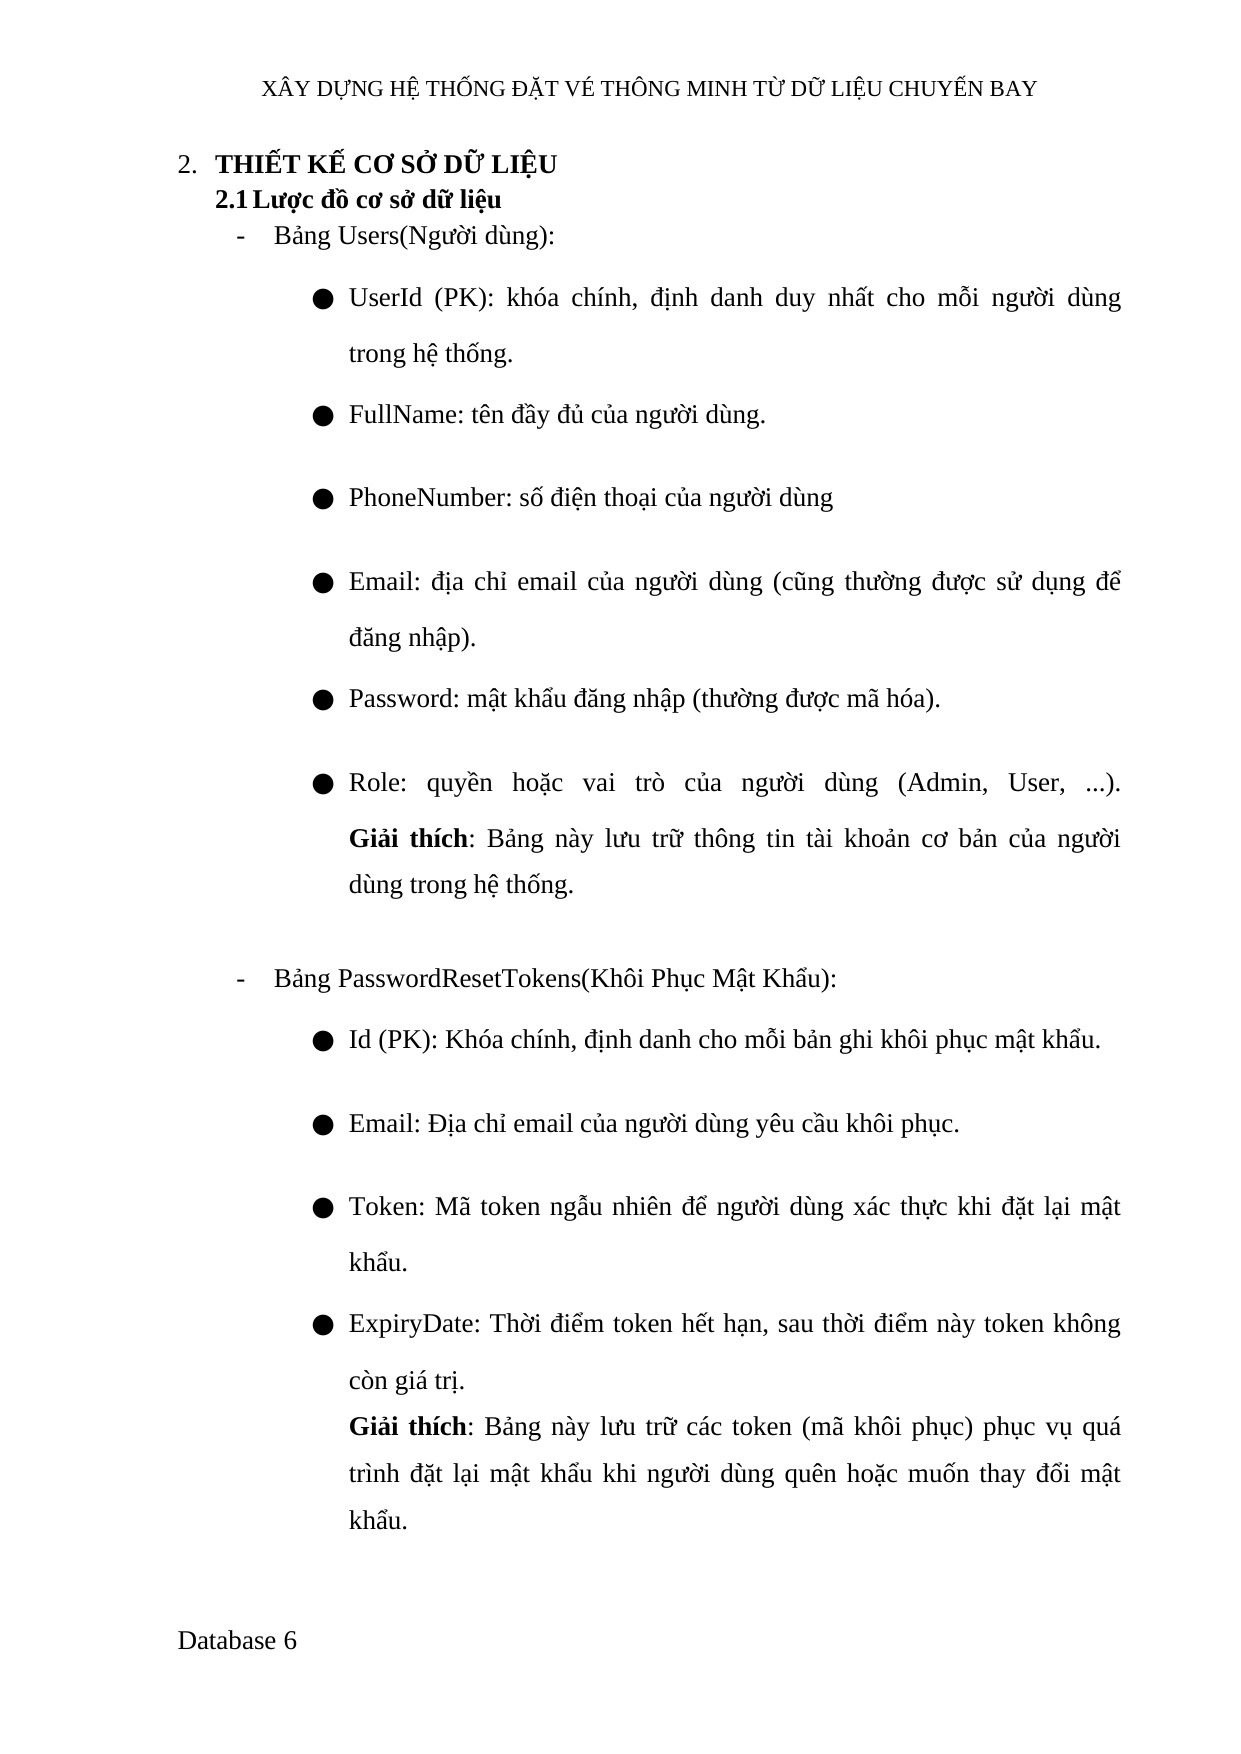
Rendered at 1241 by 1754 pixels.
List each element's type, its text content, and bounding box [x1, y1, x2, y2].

list UserId (PK): khóa chính, định danh duy nhất cho mỗi người dùng trong hệ thống. [311, 266, 1122, 368]
text Giải thích: Bảng này lưu trữ các token (mã khôi phục) phục vụ quá trình đặt lại mật khẩu khi người dùng quên hoặc muốn thay đổi mật khẩu. [349, 1411, 1122, 1535]
list Id (PK): Khóa chính, định danh cho mỗi bản ghi khôi phục mật khẩu. [311, 1009, 1122, 1064]
list Email: Địa chỉ email của người dùng yêu cầu khôi phục. [311, 1092, 1122, 1147]
list ExpiryDate: Thời điểm token hết hạn, sau thời điểm này token không còn giá trị. [311, 1293, 1122, 1395]
list Role: quyền hoặc vai trò của người dùng (Admin, User, ...). Giải thích: Bảng này lưu trữ thông tin tài khoản cơ bản của người dùng trong hệ thống. [311, 751, 1122, 900]
list Bảng PasswordResetTokens(Khôi Phục Mật Khẩu): [236, 962, 1122, 993]
subtitle THIẾT KẾ CƠ SỞ DỮ LIỆU [177, 148, 1122, 179]
list Token: Mã token ngẫu nhiên để người dùng xác thực khi đặt lại mật khẩu. [311, 1175, 1122, 1277]
list Bảng Users(Người dùng): [236, 219, 1122, 250]
subtitle Lược đồ cơ sở dữ liệu [215, 183, 1122, 214]
list PhoneNumber: số điện thoại của người dùng [311, 467, 1122, 522]
list FullName: tên đầy đủ của người dùng. [311, 383, 1122, 439]
list Email: địa chỉ email của người dùng (cũng thường được sử dụng để đăng nhập). [311, 550, 1122, 652]
list Password: mật khẩu đăng nhập (thường được mã hóa). [311, 668, 1122, 723]
